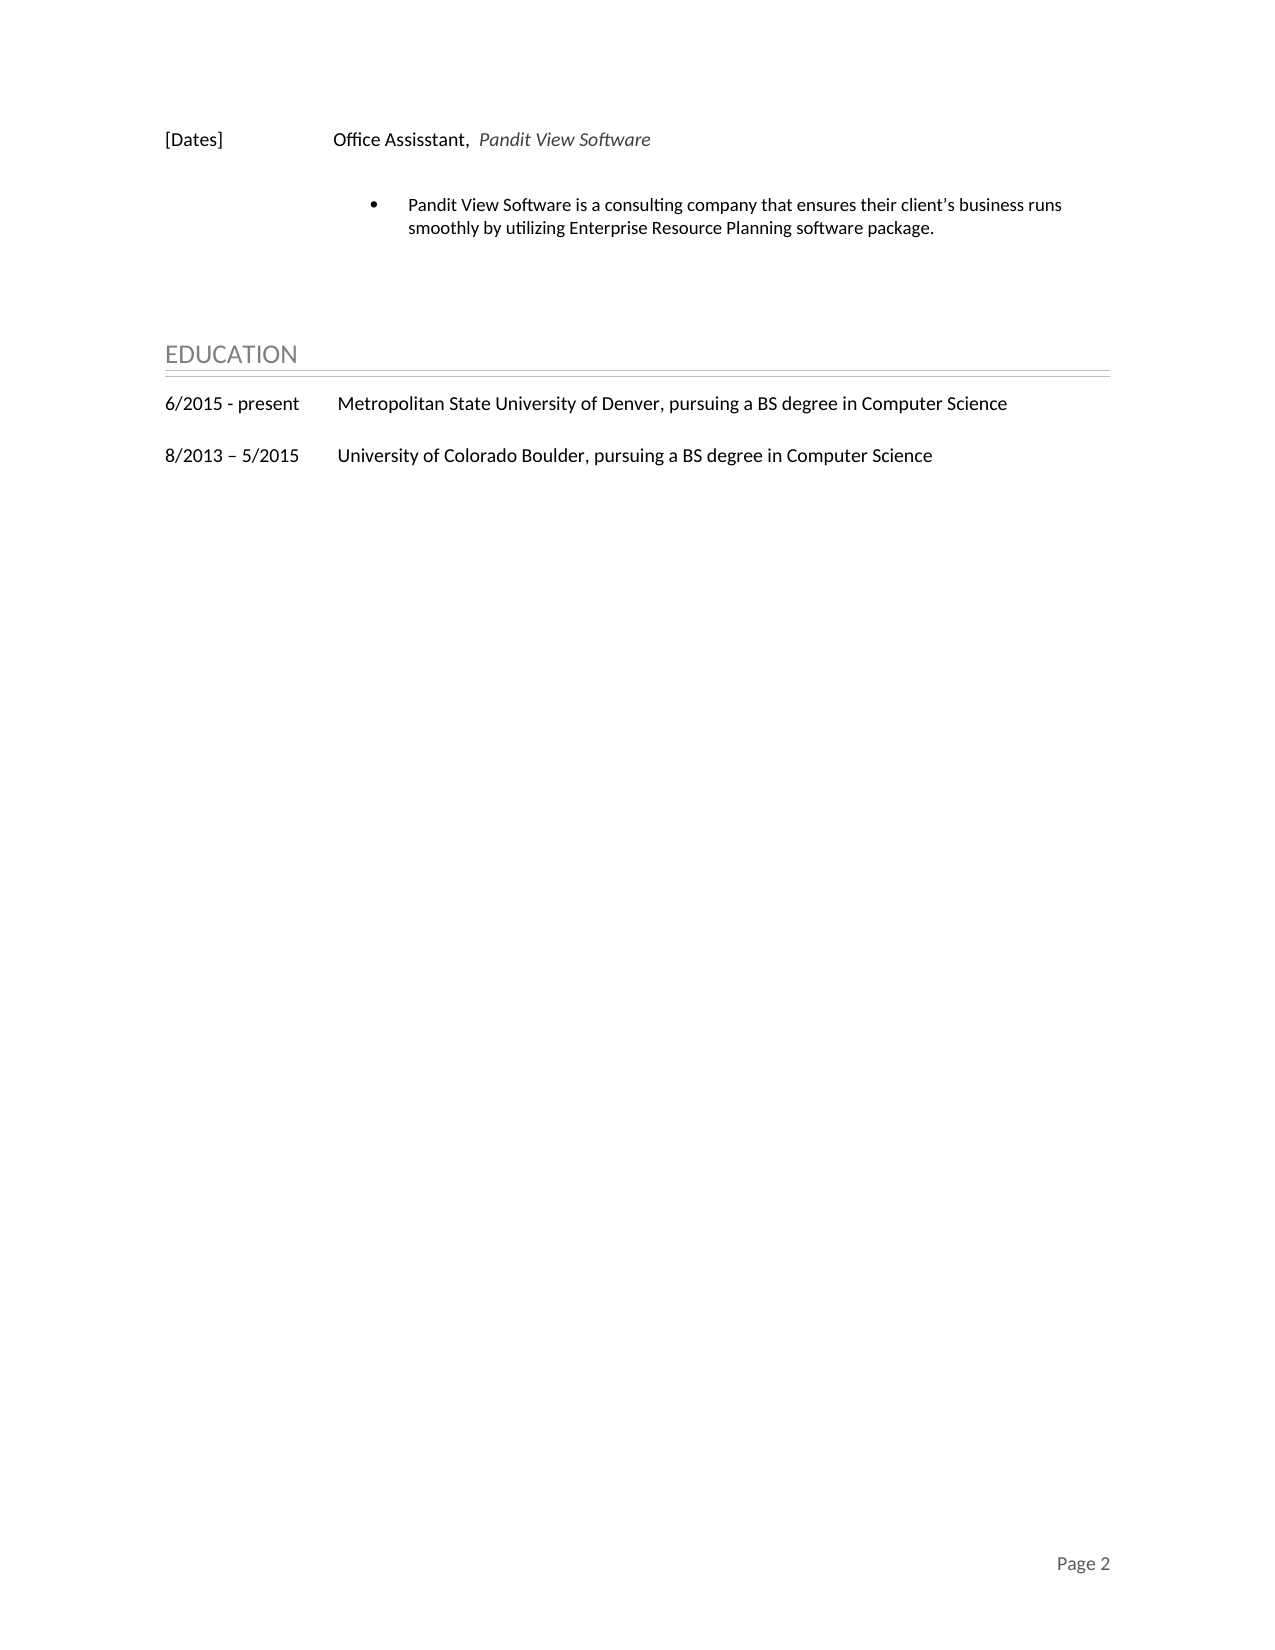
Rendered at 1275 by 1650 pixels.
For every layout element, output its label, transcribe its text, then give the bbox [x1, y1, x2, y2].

table_cell 8/2013 – 5/2015 [165, 428, 337, 479]
table_cell University of Colorado Boulder, pursuing a BS degree in Computer Science [338, 428, 1110, 479]
table_header [338, 371, 1110, 376]
table_header [165, 371, 337, 376]
subtitle Education [165, 340, 1050, 370]
